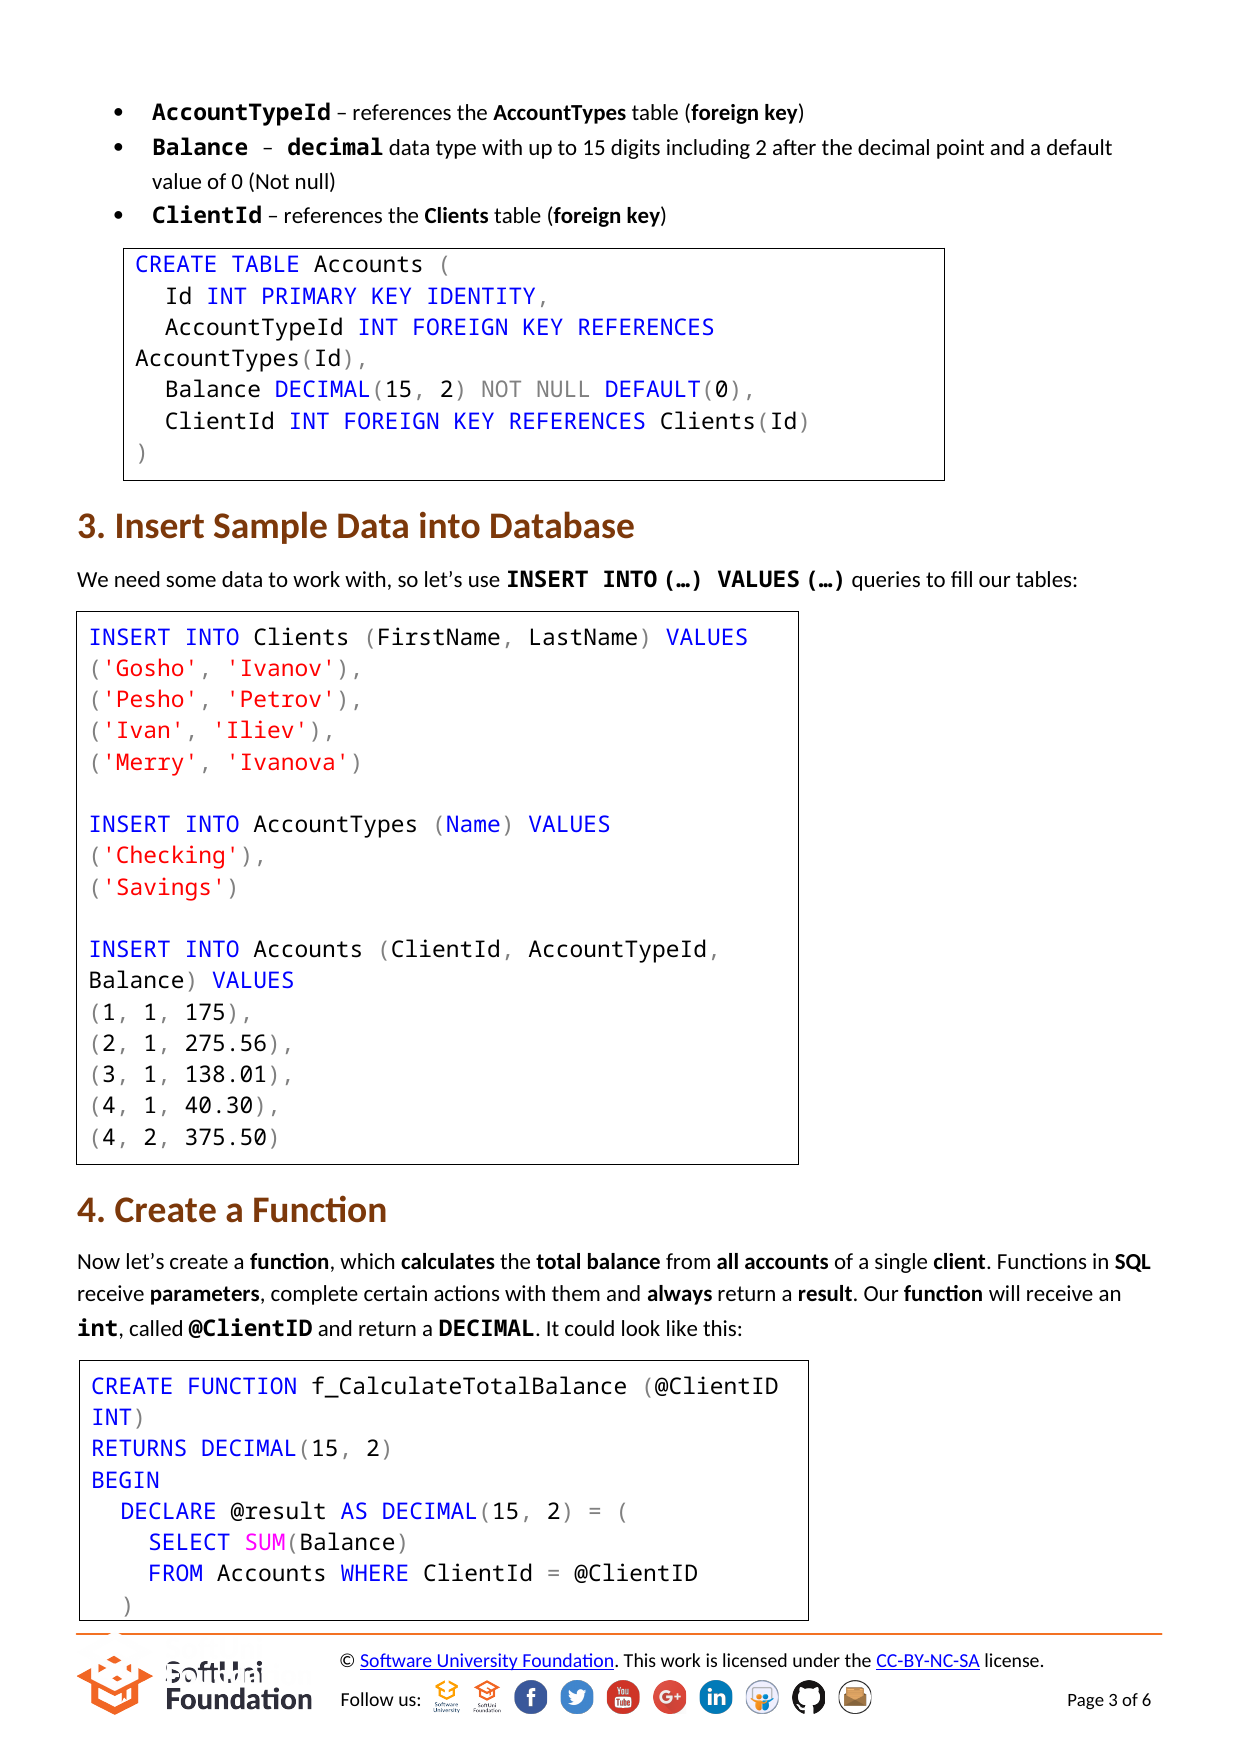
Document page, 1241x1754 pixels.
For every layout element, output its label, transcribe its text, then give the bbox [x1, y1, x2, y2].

picture [745, 1680, 779, 1714]
picture [433, 1680, 460, 1714]
picture [473, 1680, 501, 1714]
picture [699, 1704, 709, 1714]
list ClientId – references the Clients table (foreign key) [114, 199, 1163, 230]
picture [653, 1680, 687, 1714]
table_header CREATE TABLE Accounts ( Id INT PRIMARY KEY IDENTITY, AccountTypeId INT FOREIGN KEY REFERENCES AccountTypes(Id), Balance DECIMAL(15, 2) NOT NULL DEFAULT(0), ClientId INT FOREIGN KEY REFERENCES Clients(Id) ) [124, 249, 944, 480]
subtitle Insert Sample Data into Database [77, 502, 1163, 547]
picture [606, 1680, 640, 1714]
picture [723, 1680, 733, 1690]
picture [560, 1680, 594, 1714]
list Balance – decimal data type with up to 15 digits including 2 after the decimal point and a default value of 0 (Not null) [114, 131, 1163, 195]
text Now let’s create a function, which calculates the total balance from all accounts of a single client. Functions in SQL receive parameters, complete certain actions with them and always return a result. Our function will receive an int, called @ClientID and return a DECIMAL. It could look like this: [77, 1247, 1163, 1343]
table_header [80, 1361, 808, 1620]
picture [699, 1680, 709, 1690]
subtitle Create a Function [77, 1186, 1163, 1232]
list AccountTypeId – references the AccountTypes table (foreign key) [114, 95, 1163, 127]
picture [792, 1680, 825, 1714]
picture [714, 1694, 725, 1704]
table_header INSERT INTO Clients (FirstName, LastName) VALUES ('Gosho', 'Ivanov'), ('Pesho', 'Petrov'), ('Ivan', 'Iliev'), ('Merry', 'Ivanova') INSERT INTO AccountTypes (Name) VALUES ('Checking'), ('Savings') INSERT INTO Accounts (ClientId, AccountTypeId, Balance) VALUES (1, 1, 175), (2, 1, 275.56), (3, 1, 138.01), (4, 1, 40.30), (4, 2, 375.50) [77, 612, 798, 1164]
picture [76, 1631, 312, 1715]
text We need some data to work with, so let’s use INSERT INTO (…) VALUES (…) queries to fill our tables: [77, 563, 1163, 594]
picture [514, 1680, 548, 1714]
picture [838, 1680, 872, 1714]
picture [723, 1704, 733, 1714]
